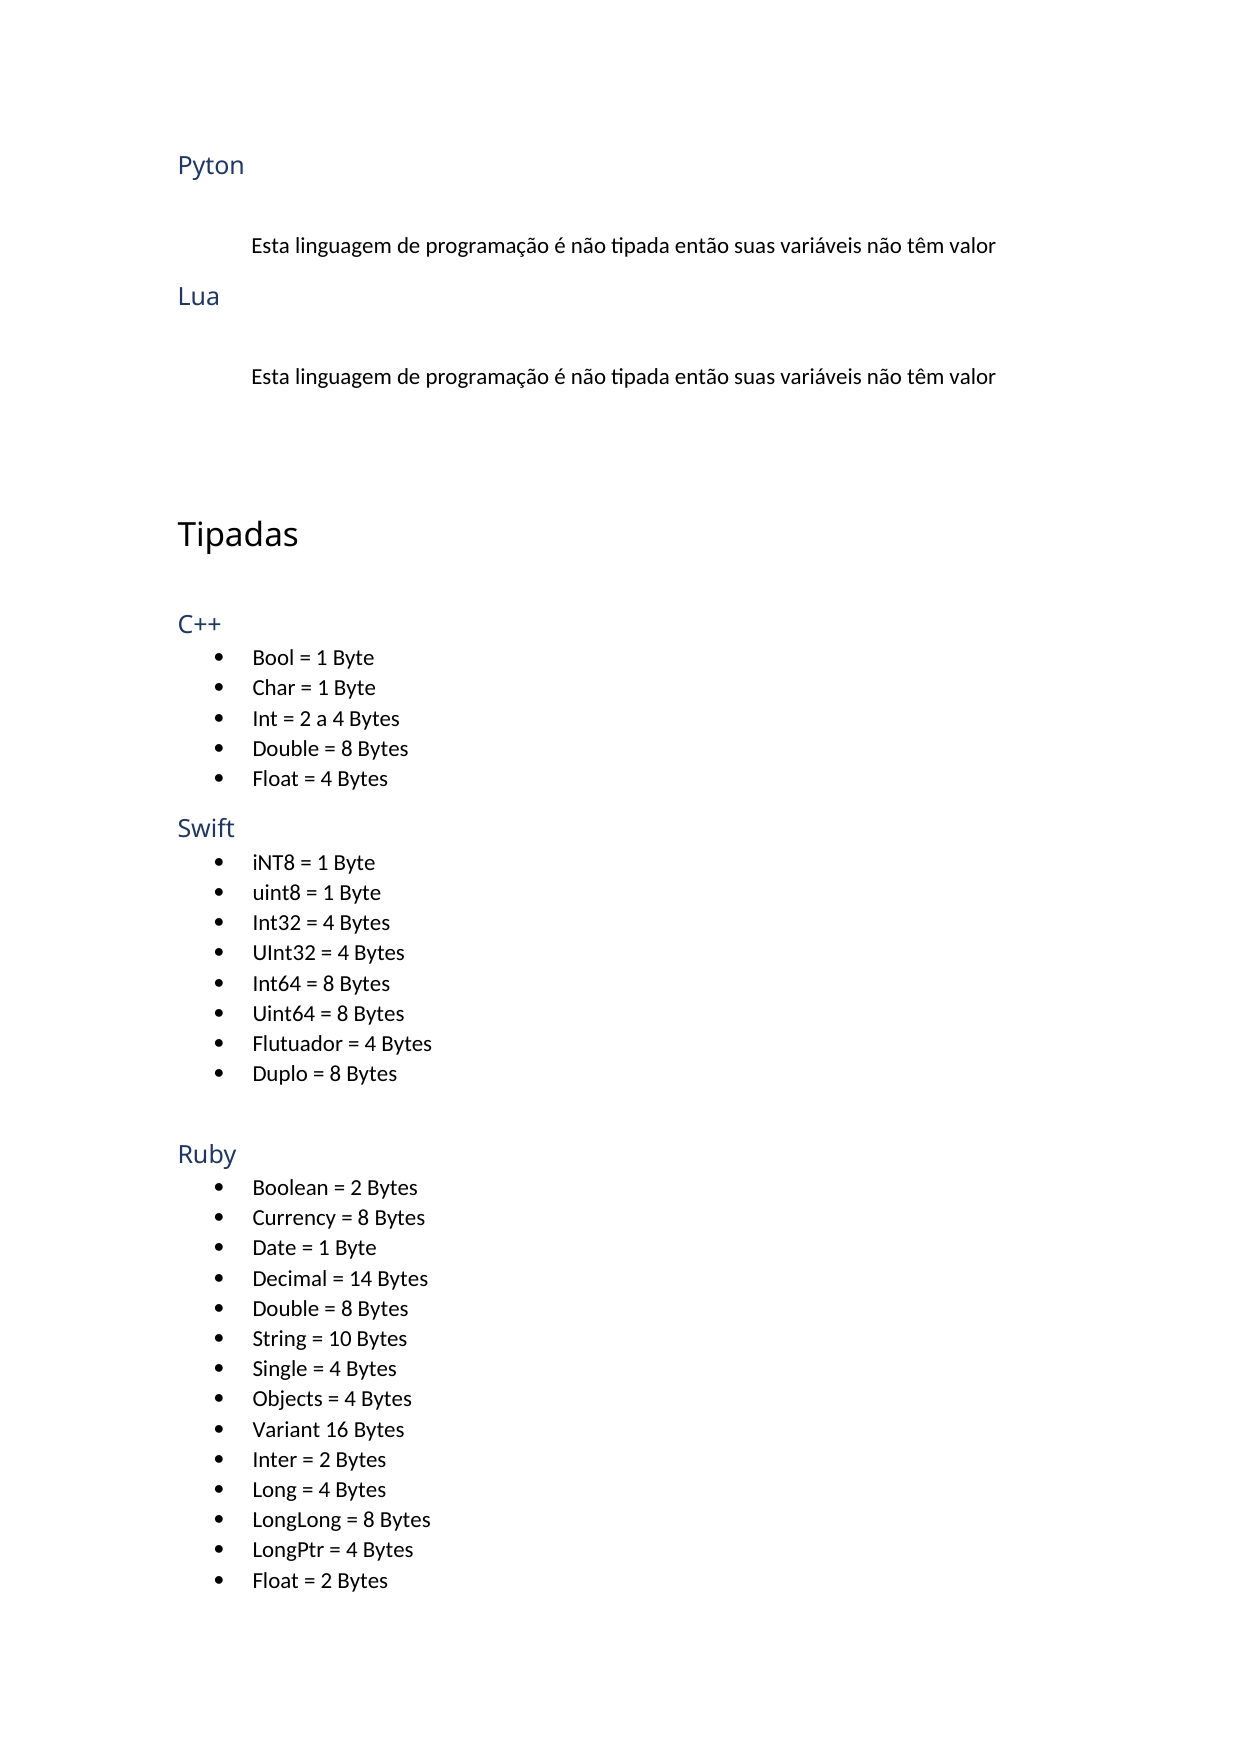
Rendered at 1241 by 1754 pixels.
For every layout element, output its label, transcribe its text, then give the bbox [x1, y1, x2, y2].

list Int32 = 4 Bytes [215, 908, 1063, 936]
list Double = 8 Bytes [215, 734, 1063, 762]
list Inter = 2 Bytes [215, 1445, 1063, 1473]
list Variant 16 Bytes [215, 1415, 1063, 1443]
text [177, 231, 1063, 259]
subtitle Lua [177, 278, 1063, 312]
subtitle Tipadas [177, 511, 1063, 556]
list String = 10 Bytes [215, 1324, 1063, 1352]
list iNT8 = 1 Byte [215, 848, 1063, 876]
list Int = 2 a 4 Bytes [215, 704, 1063, 732]
list Flutuador = 4 Bytes [215, 1029, 1063, 1057]
list uint8 = 1 Byte [215, 878, 1063, 906]
list Bool = 1 Byte [215, 643, 1063, 671]
list Float = 4 Bytes [215, 764, 1063, 792]
list Int64 = 8 Bytes [215, 969, 1063, 997]
list Duplo = 8 Bytes [215, 1059, 1063, 1087]
subtitle Swift [177, 811, 1063, 845]
list Decimal = 14 Bytes [215, 1264, 1063, 1292]
list Char = 1 Byte [215, 673, 1063, 702]
list Single = 4 Bytes [215, 1354, 1063, 1382]
list Currency = 8 Bytes [215, 1203, 1063, 1231]
list Date = 1 Byte [215, 1233, 1063, 1262]
list Objects = 4 Bytes [215, 1384, 1063, 1413]
subtitle Ruby [177, 1136, 1063, 1170]
list UInt32 = 4 Bytes [215, 938, 1063, 966]
list Boolean = 2 Bytes [215, 1173, 1063, 1201]
list Uint64 = 8 Bytes [215, 999, 1063, 1027]
list Double = 8 Bytes [215, 1294, 1063, 1322]
list LongPtr = 4 Bytes [215, 1536, 1063, 1564]
subtitle C++ [177, 607, 1063, 641]
subtitle Pyton [177, 148, 1063, 182]
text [177, 362, 1063, 390]
list Float = 2 Bytes [215, 1566, 1063, 1594]
list LongLong = 8 Bytes [215, 1505, 1063, 1533]
list Long = 4 Bytes [215, 1475, 1063, 1503]
